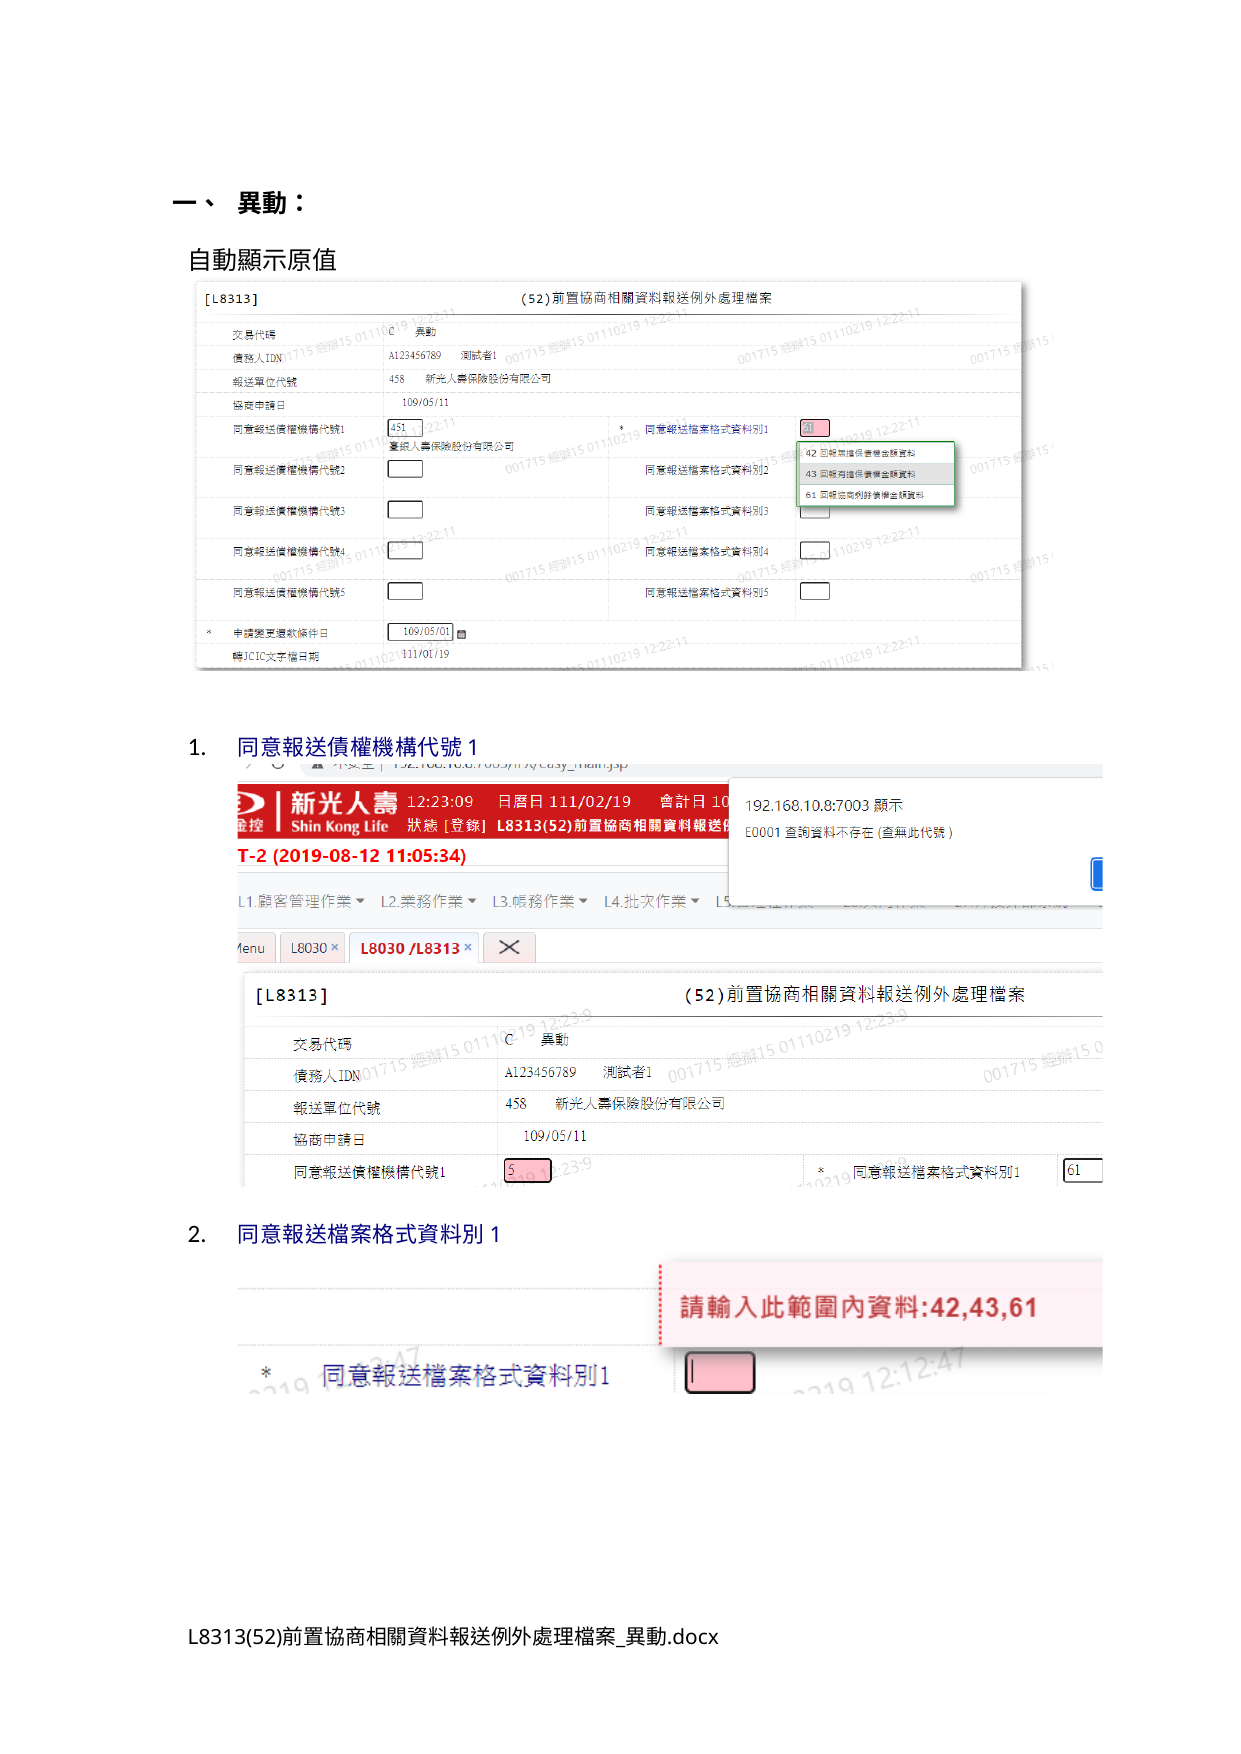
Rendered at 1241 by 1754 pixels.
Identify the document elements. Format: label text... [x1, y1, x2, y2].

text 自動顯示原值 [187, 239, 1053, 277]
list 同意報送債權機構代號1 [187, 727, 1053, 764]
picture [237, 1252, 1103, 1394]
subtitle 異動： [173, 183, 1053, 221]
picture [187, 277, 1053, 671]
picture [237, 764, 1103, 1187]
